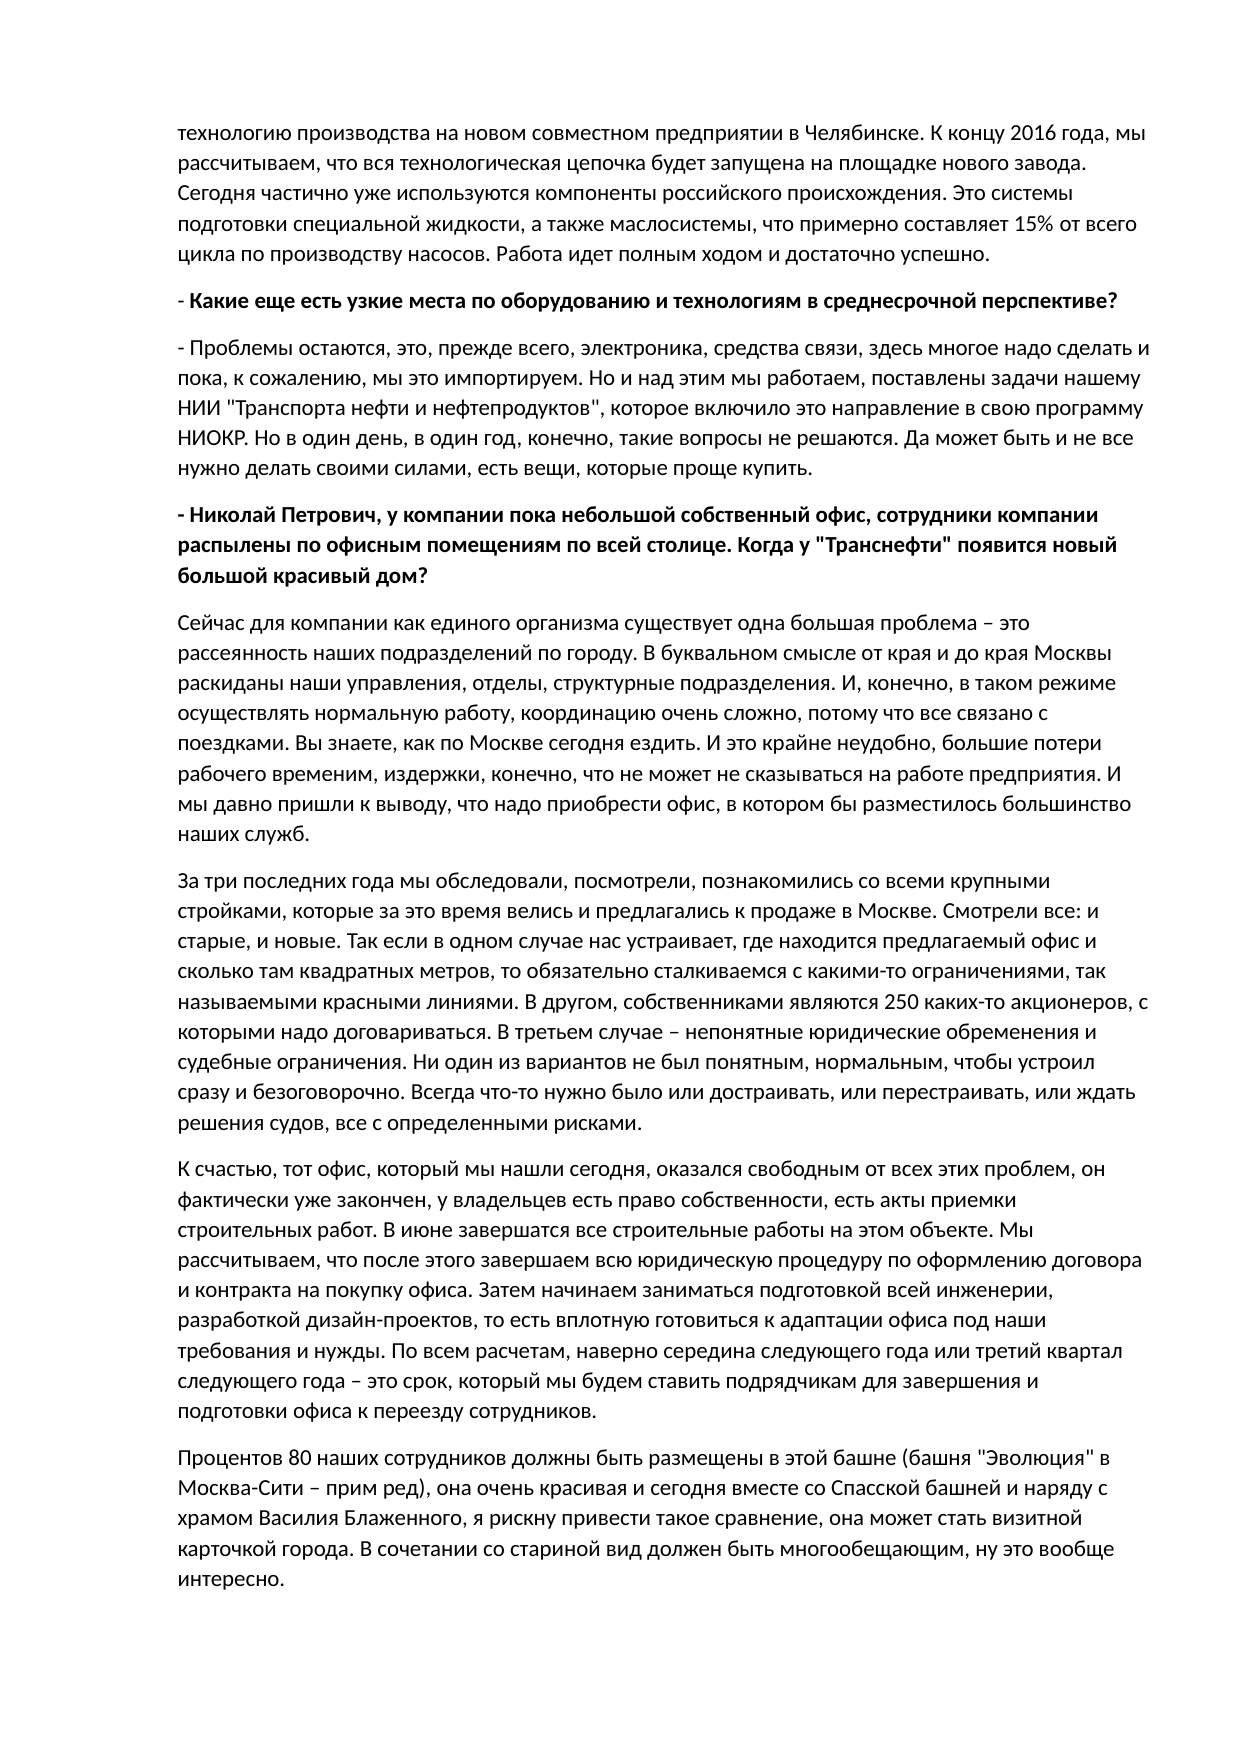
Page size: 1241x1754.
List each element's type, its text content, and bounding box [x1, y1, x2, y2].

text Процентов 80 наших сотрудников должны быть размещены в этой башне (башня "Эволюция" в Москва-Сити – прим ред), она очень красивая и сегодня вместе со Спасской башней и наряду с храмом Василия Блаженного, я рискну привести такое сравнение, она может стать визитной карточкой города. В сочетании со стариной вид должен быть многообещающим, ну это вообще интересно. [177, 1443, 1152, 1592]
text - Проблемы остаются, это, прежде всего, электроника, средства связи, здесь многое надо сделать и пока, к сожалению, мы это импортируем. Но и над этим мы работаем, поставлены задачи нашему НИИ "Транспорта нефти и нефтепродуктов", которое включило это направление в свою программу НИОКР. Но в один день, в один год, конечно, такие вопросы не решаются. Да может быть и не все нужно делать своими силами, есть вещи, которые проще купить. [177, 333, 1152, 482]
text Сейчас для компании как единого организма существует одна большая проблема – это рассеянность наших подразделений по городу. В буквальном смысле от края и до края Москвы раскиданы наши управления, отделы, структурные подразделения. И, конечно, в таком режиме осуществлять нормальную работу, координацию очень сложно, потому что все связано с поездками. Вы знаете, как по Москве сегодня ездить. И это крайне неудобно, большие потери рабочего временим, издержки, конечно, что не может не сказываться на работе предприятия. И мы давно пришли к выводу, что надо приобрести офис, в котором бы разместилось большинство наших служб. [177, 608, 1152, 847]
text За три последних года мы обследовали, посмотрели, познакомились со всеми крупными стройками, которые за это время велись и предлагались к продаже в Москве. Смотрели все: и старые, и новые. Так если в одном случае нас устраивает, где находится предлагаемый офис и сколько там квадратных метров, то обязательно сталкиваемся с какими-то ограничениями, так называемыми красными линиями. В другом, собственниками являются 250 каких-то акционеров, с которыми надо договариваться. В третьем случае – непонятные юридические обременения и судебные ограничения. Ни один из вариантов не был понятным, нормальным, чтобы устроил сразу и безоговорочно. Всегда что-то нужно было или достраивать, или перестраивать, или ждать решения судов, все с определенными рисками. [177, 866, 1152, 1136]
text - Николай Петрович, у компании пока небольшой собственный офис, сотрудники компании распылены по офисным помещениям по всей столице. Когда у "Транснефти" появится новый большой красивый дом? [177, 500, 1152, 589]
text - Какие еще есть узкие места по оборудованию и технологиям в среднесрочной перспективе? [177, 286, 1152, 314]
text К счастью, тот офис, который мы нашли сегодня, оказался свободным от всех этих проблем, он фактически уже закончен, у владельцев есть право собственности, есть акты приемки строительных работ. В июне завершатся все строительные работы на этом объекте. Мы рассчитываем, что после этого завершаем всю юридическую процедуру по оформлению договора и контракта на покупку офиса. Затем начинаем заниматься подготовкой всей инженерии, разработкой дизайн-проектов, то есть вплотную готовиться к адаптации офиса под наши требования и нужды. По всем расчетам, наверно середина следующего года или третий квартал следующего года – это срок, который мы будем ставить подрядчикам для завершения и подготовки офиса к переезду сотрудников. [177, 1154, 1152, 1424]
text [177, 118, 1152, 267]
